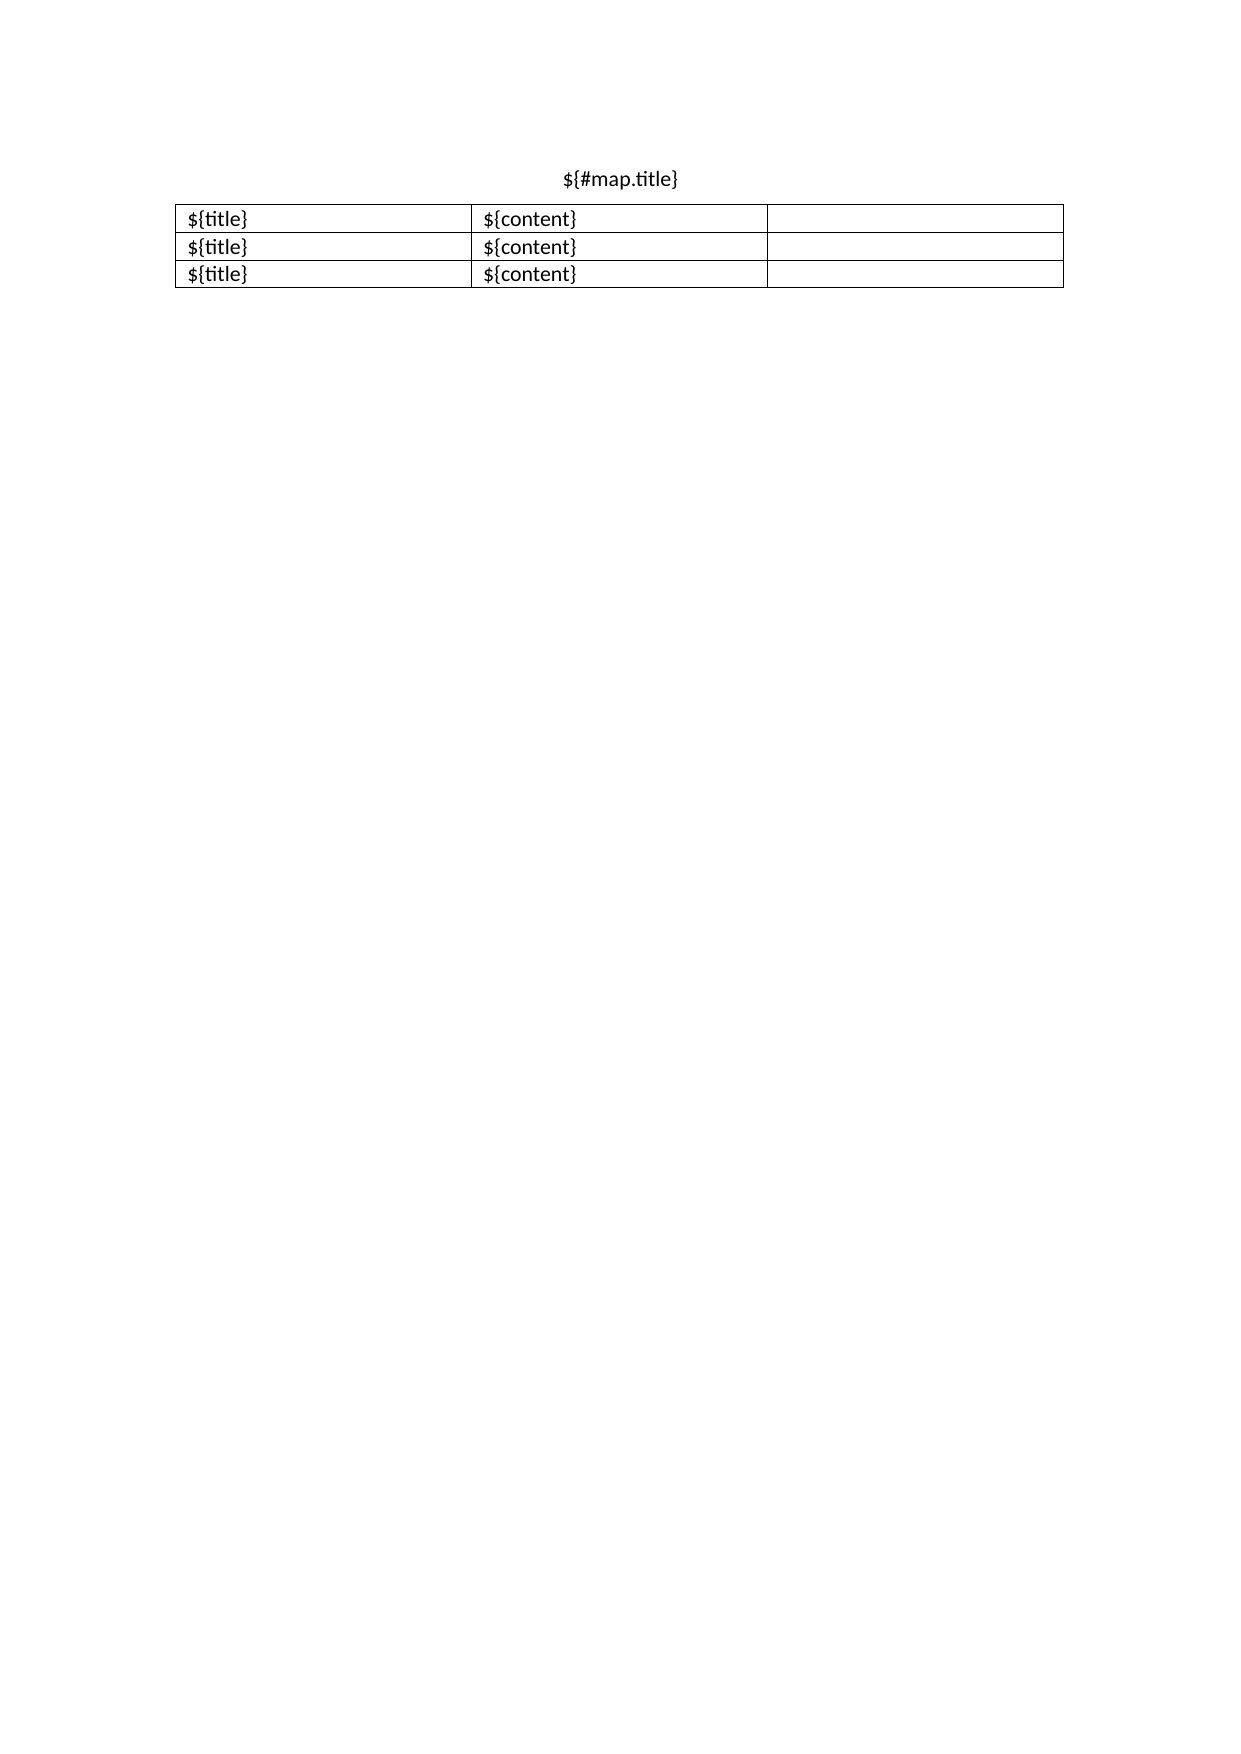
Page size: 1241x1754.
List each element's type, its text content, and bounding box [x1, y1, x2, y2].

table_cell ${title} [176, 233, 471, 259]
table_cell [768, 261, 1063, 287]
table_header ${title} [176, 205, 471, 232]
table_cell ${content} [472, 233, 767, 259]
table_header [768, 205, 1063, 232]
table_cell [768, 233, 1063, 259]
table_cell ${content} [472, 261, 767, 287]
table_cell ${title} [176, 261, 471, 287]
text ${#map.title} [187, 162, 1053, 194]
table_header ${content} [472, 205, 767, 232]
